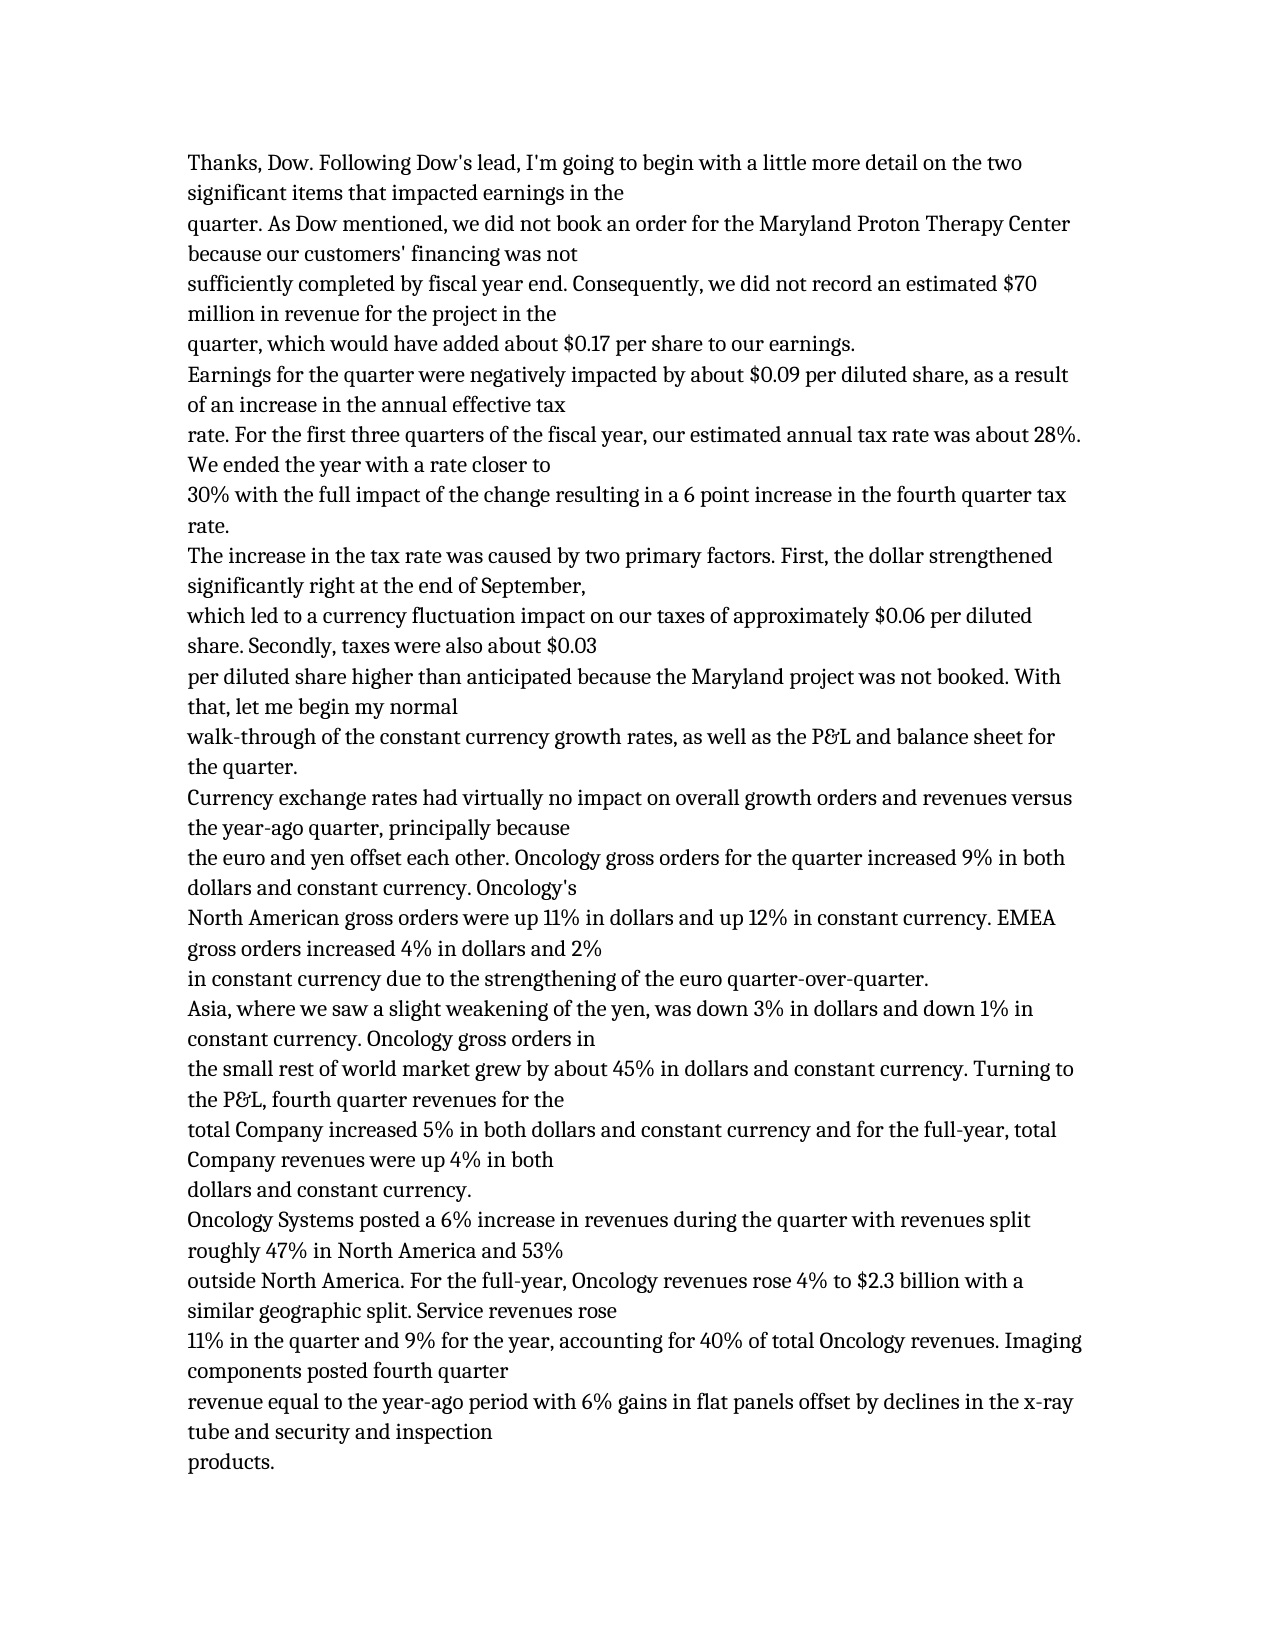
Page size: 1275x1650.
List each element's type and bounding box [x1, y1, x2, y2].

text [187, 150, 1087, 1475]
